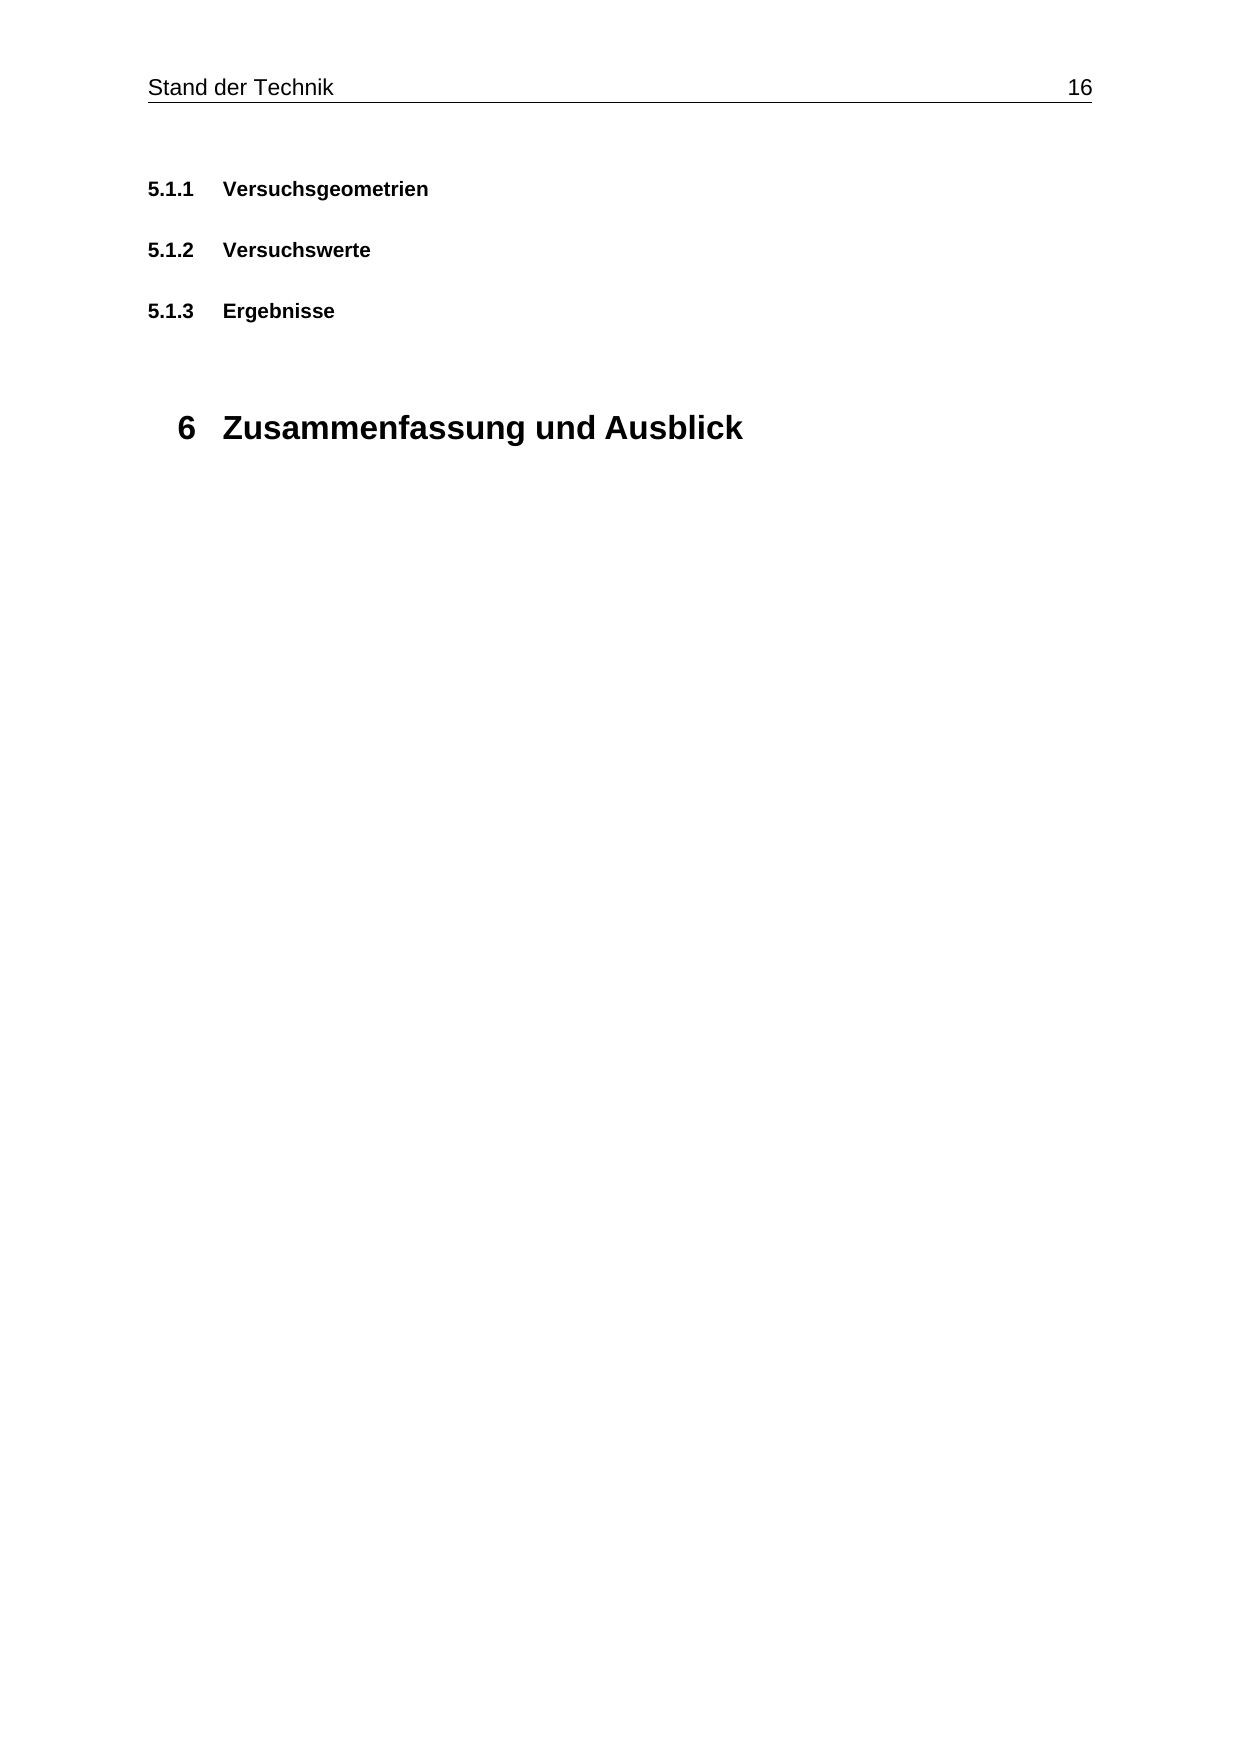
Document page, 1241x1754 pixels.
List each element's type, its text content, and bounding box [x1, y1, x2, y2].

subtitle Ergebnisse [148, 299, 1092, 323]
subtitle Zusammenfassung und Ausblick [177, 408, 1092, 447]
subtitle Versuchsgeometrien [148, 177, 1092, 201]
subtitle Versuchswerte [148, 238, 1092, 262]
